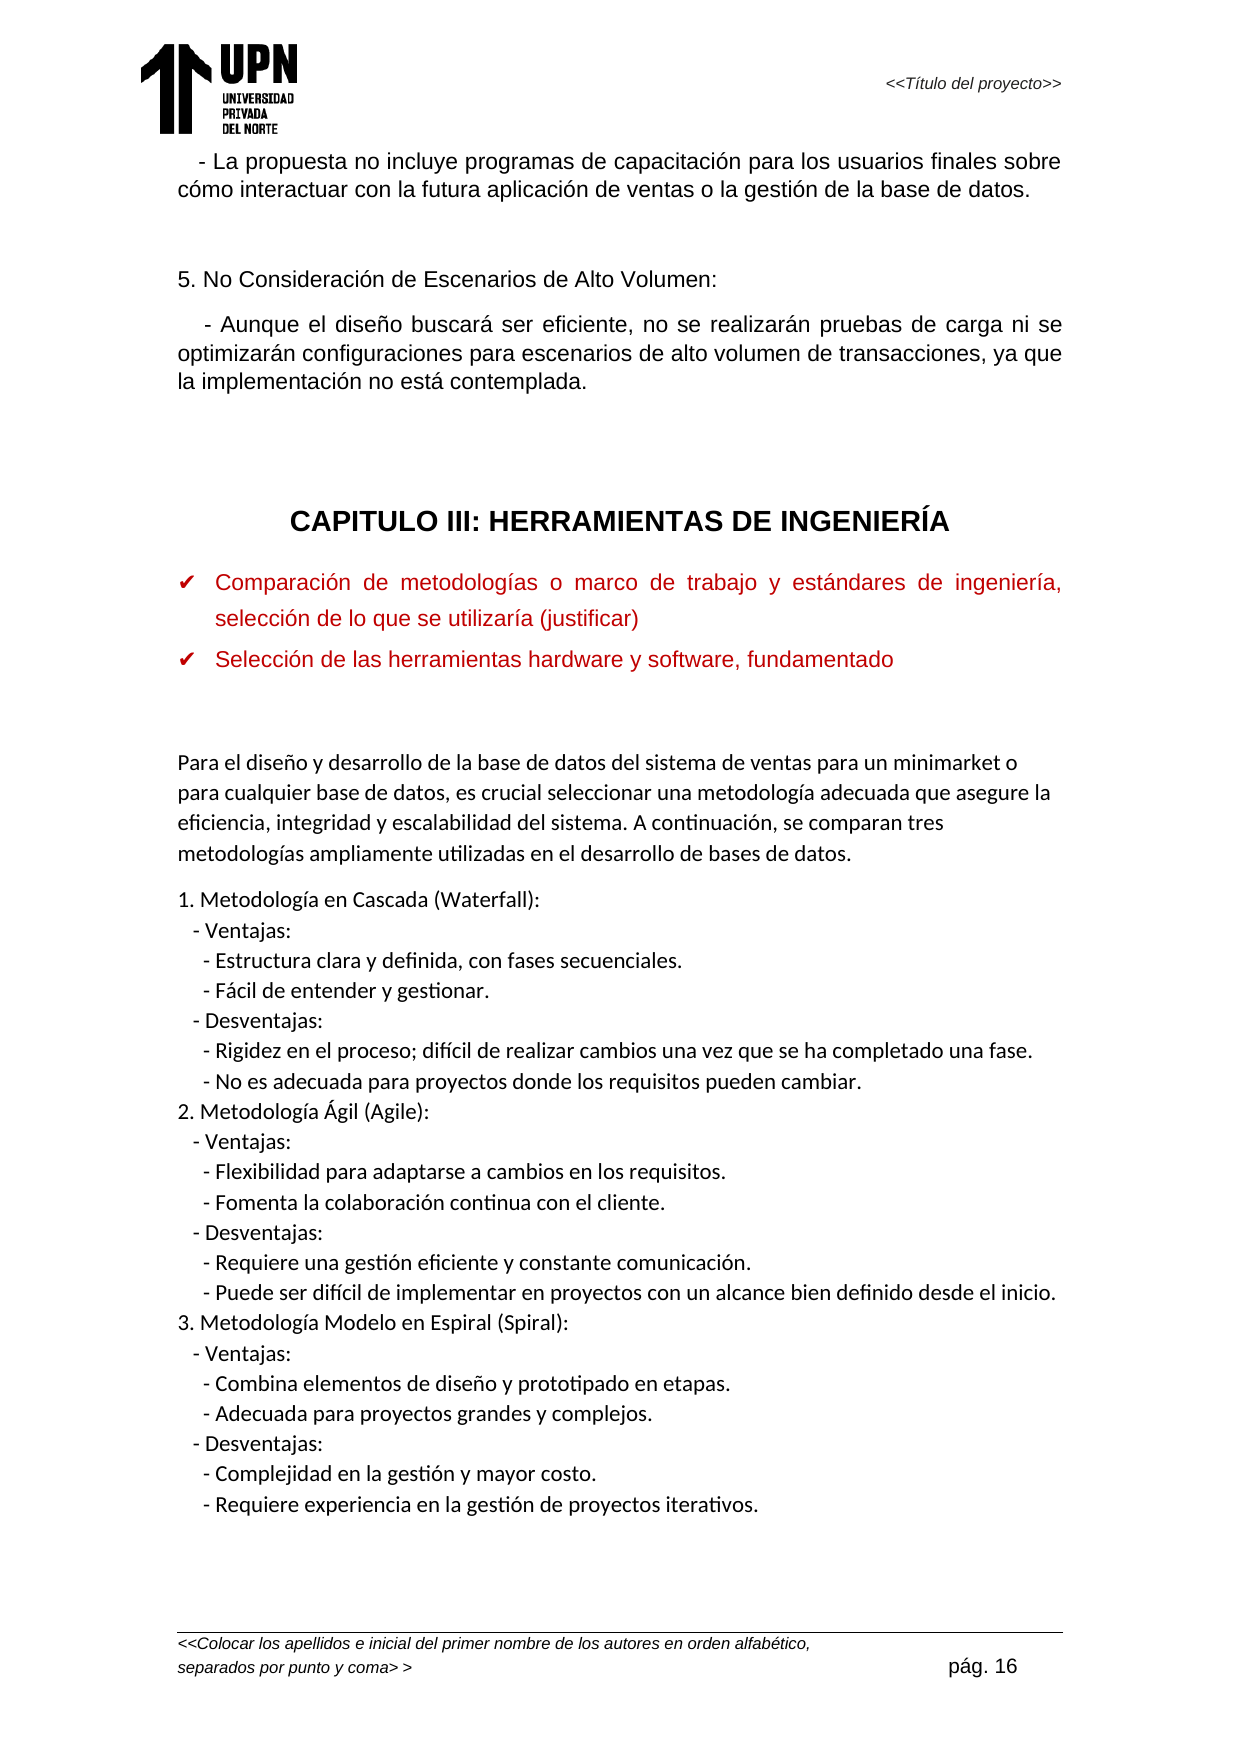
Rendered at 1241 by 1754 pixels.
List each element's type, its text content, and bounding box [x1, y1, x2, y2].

list Selección de las herramientas hardware y software, fundamentado [177, 634, 1063, 681]
text 2. Metodología Ágil (Agile): [177, 1097, 1063, 1125]
text - Rigidez en el proceso; difícil de realizar cambios una vez que se ha completado una fase. [177, 1037, 1063, 1065]
text - Flexibilidad para adaptarse a cambios en los requisitos. [177, 1157, 1063, 1186]
text CAPITULO III: HERRAMIENTAS DE INGENIERÍA [177, 503, 1063, 537]
text - Desventajas: [177, 1006, 1063, 1034]
text - Desventajas: [177, 1429, 1063, 1457]
text - Ventajas: [177, 1339, 1063, 1367]
text 3. Metodología Modelo en Espiral (Spiral): [177, 1308, 1063, 1337]
text - La propuesta no incluye programas de capacitación para los usuarios finales sobre cómo interactuar con la futura aplicación de ventas o la gestión de la base de datos. [177, 148, 1063, 202]
text - Ventajas: [177, 916, 1063, 944]
text - No es adecuada para proyectos donde los requisitos pueden cambiar. [177, 1067, 1063, 1095]
text - Requiere una gestión eficiente y constante comunicación. [177, 1248, 1063, 1276]
text - Ventajas: [177, 1127, 1063, 1155]
list Comparación de metodologías o marco de trabajo y estándares de ingeniería, selección de lo que se utilizaría (justificar) [177, 556, 1063, 632]
text 1. Metodología en Cascada (Waterfall): [177, 886, 1063, 914]
text - Aunque el diseño buscará ser eficiente, no se realizarán pruebas de carga ni se optimizarán configuraciones para escenarios de alto volumen de transacciones, ya que la implementación no está contemplada. [177, 311, 1063, 394]
text - Estructura clara y definida, con fases secuenciales. [177, 946, 1063, 974]
text - Complejidad en la gestión y mayor costo. [177, 1459, 1063, 1488]
text - Fácil de entender y gestionar. [177, 976, 1063, 1004]
text Para el diseño y desarrollo de la base de datos del sistema de ventas para un minimarket o para cualquier base de datos, es crucial seleccionar una metodología adecuada que asegure la eficiencia, integridad y escalabilidad del sistema. A continuación, se comparan tres metodologías ampliamente utilizadas en el desarrollo de bases de datos. [177, 748, 1063, 867]
text 5. No Consideración de Escenarios de Alto Volumen: [177, 266, 1063, 293]
text - Combina elementos de diseño y prototipado en etapas. [177, 1369, 1063, 1397]
text - Requiere experiencia en la gestión de proyectos iterativos. [177, 1490, 1063, 1518]
text - Fomenta la colaboración continua con el cliente. [177, 1188, 1063, 1216]
text - Adecuada para proyectos grandes y complejos. [177, 1399, 1063, 1427]
text - Desventajas: [177, 1218, 1063, 1246]
text - Puede ser difícil de implementar en proyectos con un alcance bien definido desde el inicio. [177, 1278, 1063, 1306]
picture [141, 40, 298, 138]
